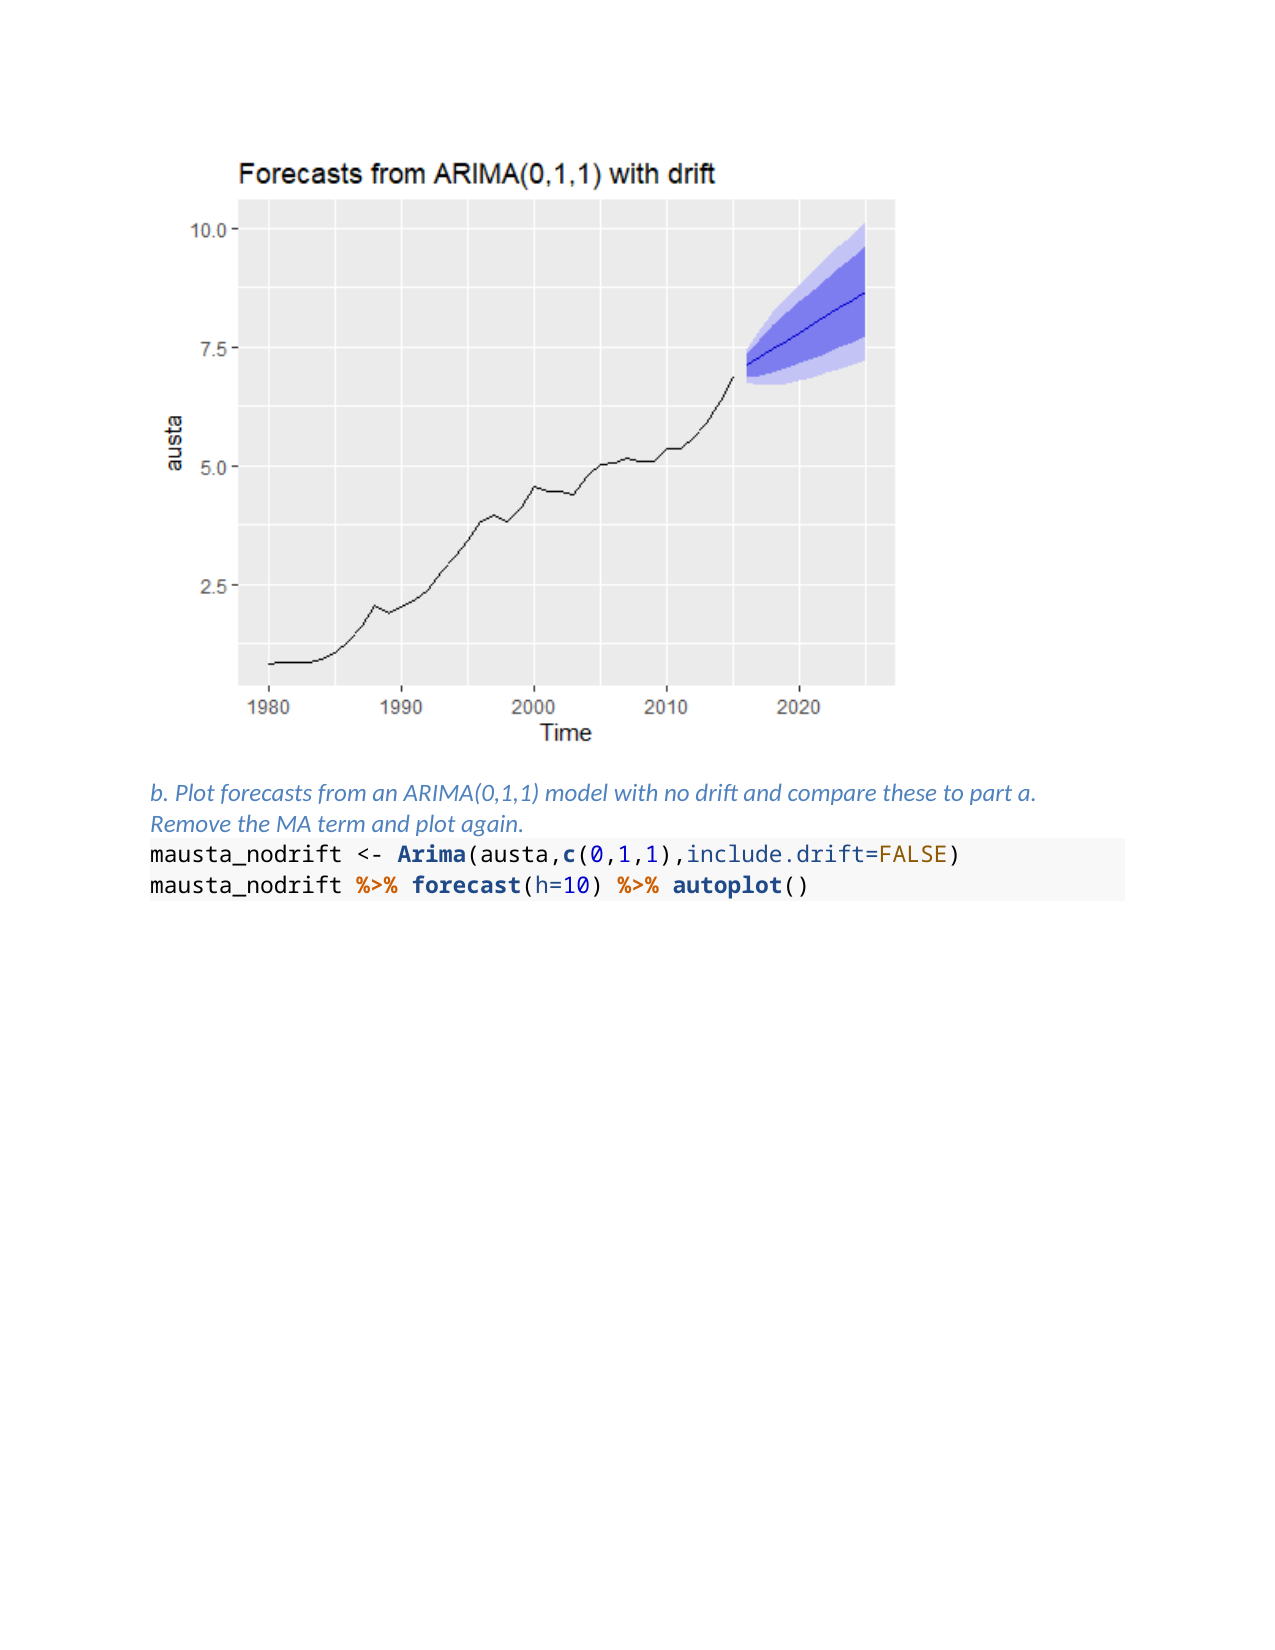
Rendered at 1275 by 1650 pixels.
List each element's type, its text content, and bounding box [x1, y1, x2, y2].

text mausta_nodrift <- Arima(austa,c(0,1,1),include.drift=FALSE) mausta_nodrift %>% forecast(h=10) %>% autoplot() [150, 838, 1125, 901]
picture [150, 150, 908, 757]
subtitle b. Plot forecasts from an ARIMA(0,1,1) model with no drift and compare these to part a. Remove the MA term and plot again. [150, 777, 1125, 838]
